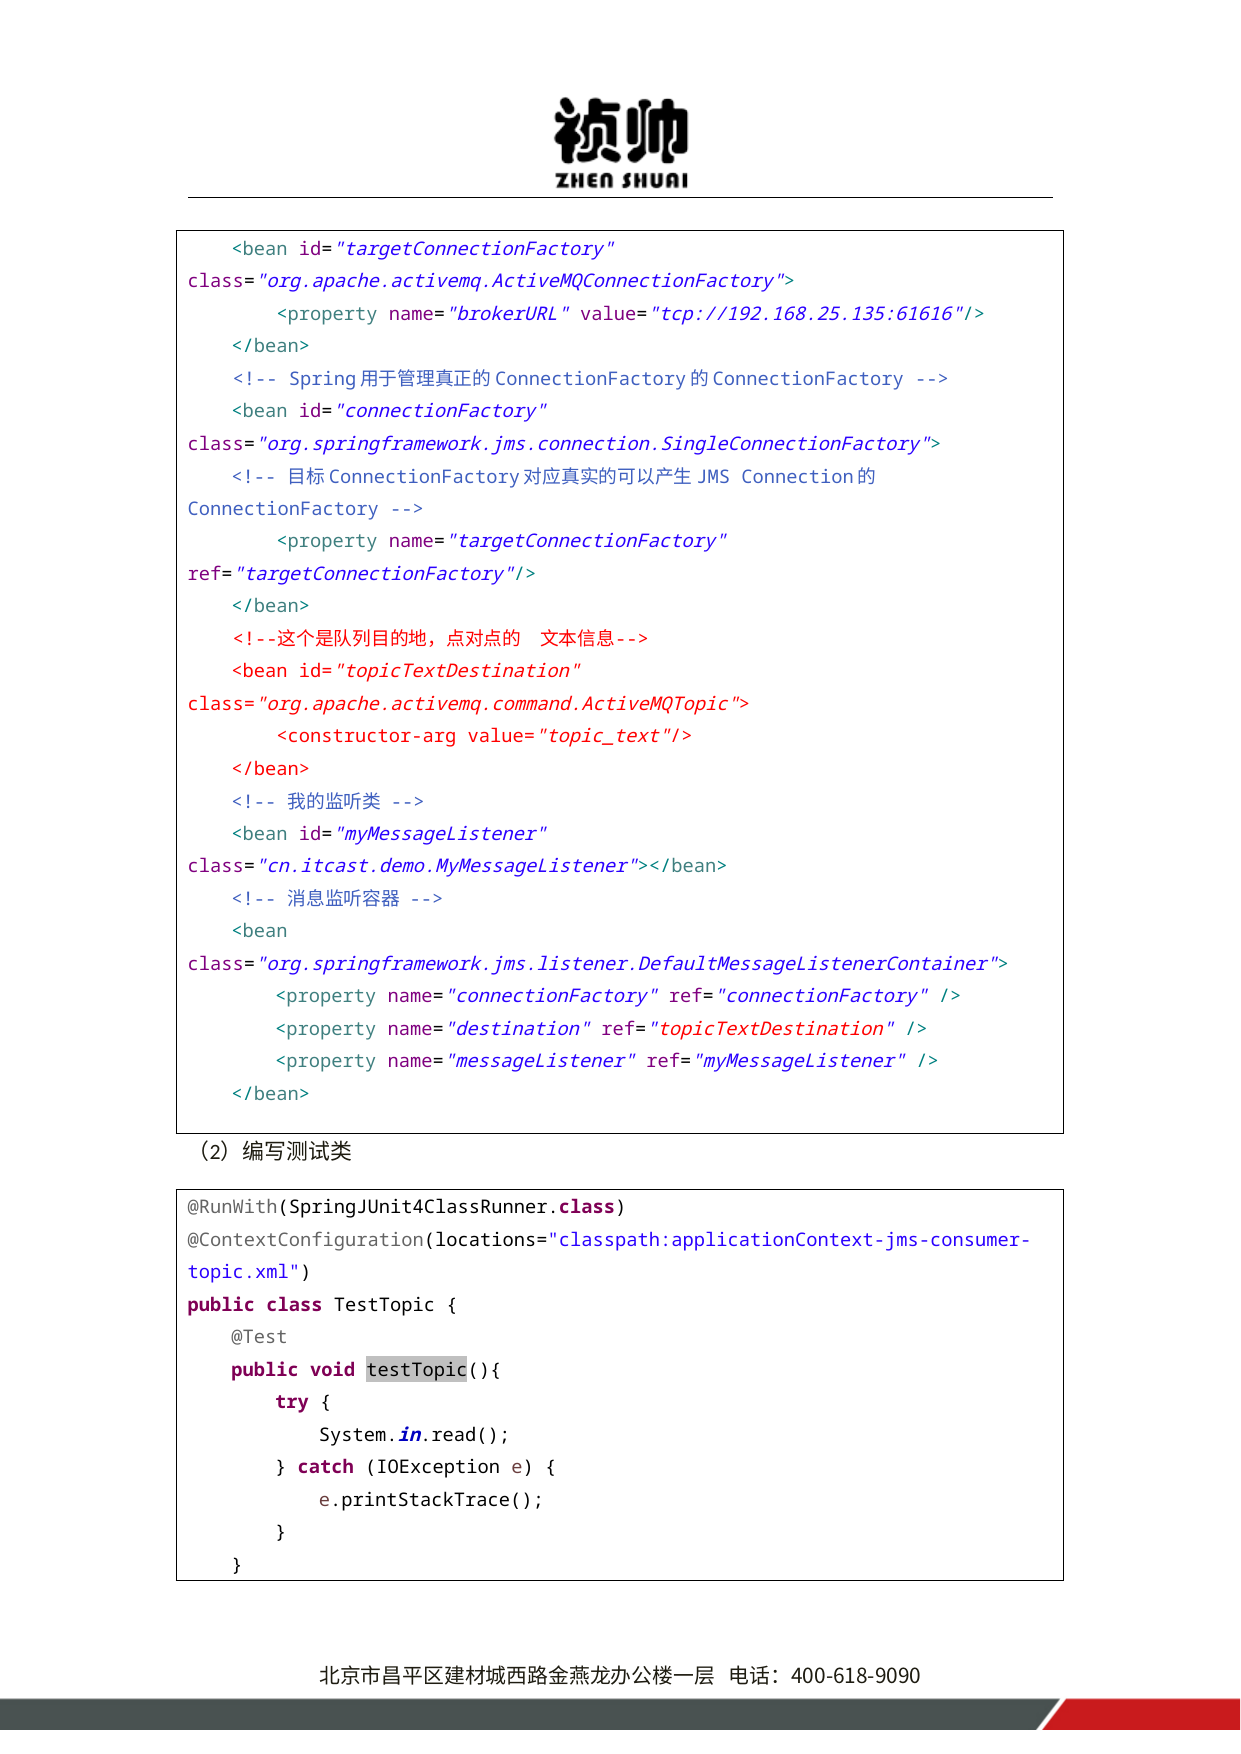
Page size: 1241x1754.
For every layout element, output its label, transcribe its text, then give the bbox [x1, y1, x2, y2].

picture [0, 1639, 1241, 1730]
picture [543, 88, 697, 195]
list 编写测试类 [187, 1134, 1053, 1166]
